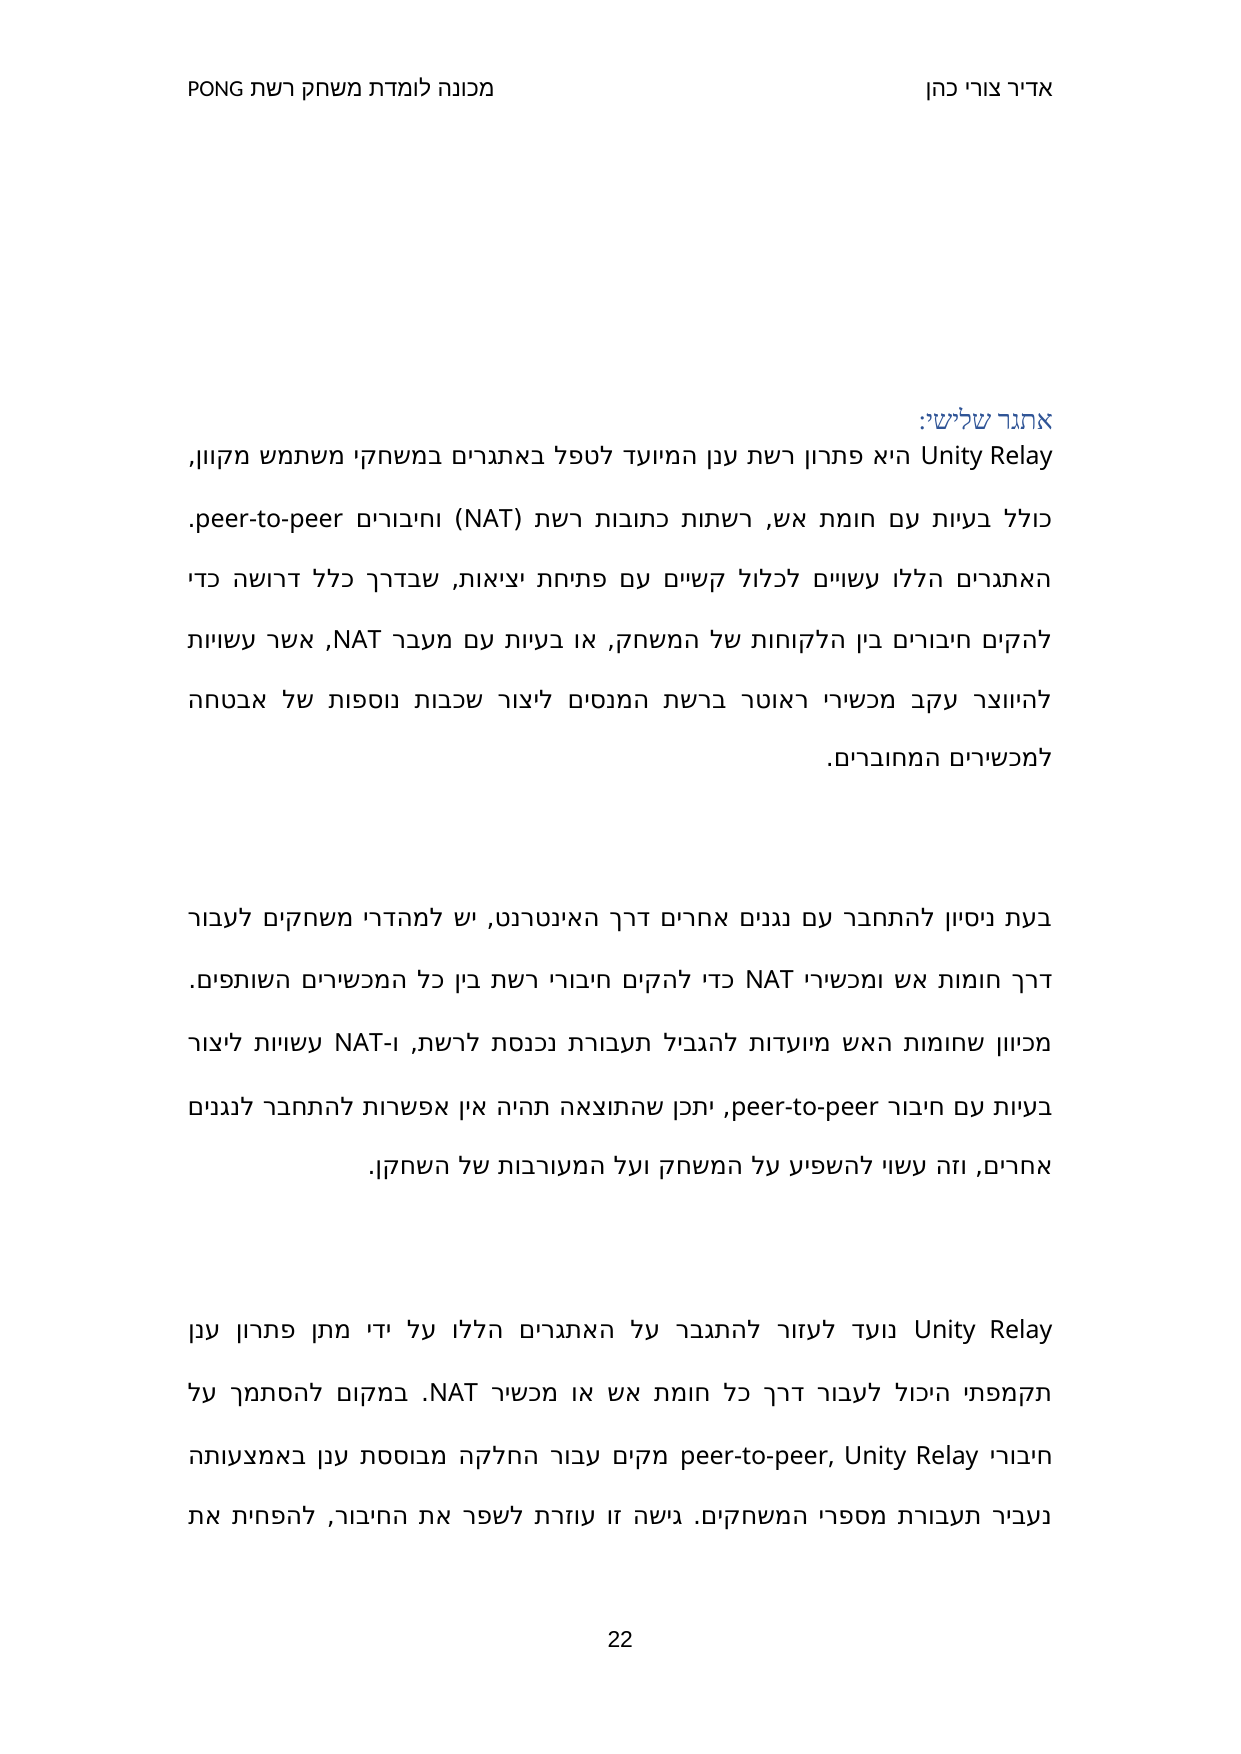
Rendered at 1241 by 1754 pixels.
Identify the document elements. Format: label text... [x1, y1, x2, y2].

text בעת ניסיון להתחבר עם נגנים אחרים דרך האינטרנט, יש למהדרי משחקים לעבור דרך חומות אש ומכשירי NAT כדי להקים חיבורי רשת בין כל המכשירים השותפים. מכיוון שחומות האש מיועדות להגביל תעבורת נכנסת לרשת, ו-NAT עשויות ליצור בעיות עם חיבור peer-to-peer, יתכן שהתוצאה תהיה אין אפשרות להתחבר לנגנים אחרים, וזה עשוי להשפיע על המשחק ועל המעורבות של השחקן. [187, 903, 1053, 1181]
text Unity Relay היא פתרון רשת ענן המיועד לטפל באתגרים במשחקי משתמש מקוון, כולל בעיות עם חומת אש, רשתות כתובות רשת (NAT) וחיבורים peer-to-peer. האתגרים הללו עשויים לכלול קשיים עם פתיחת יציאות, שבדרך כלל דרושה כדי להקים חיבורים בין הלקוחות של המשחק, או בעיות עם מעבר NAT, אשר עשויות להיווצר עקב מכשירי ראוטר ברשת המנסים ליצור שכבות נוספות של אבטחה למכשירים המחוברים. [187, 437, 1053, 773]
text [187, 1311, 1053, 1530]
subtitle אתגר שלישי: [187, 404, 1053, 436]
